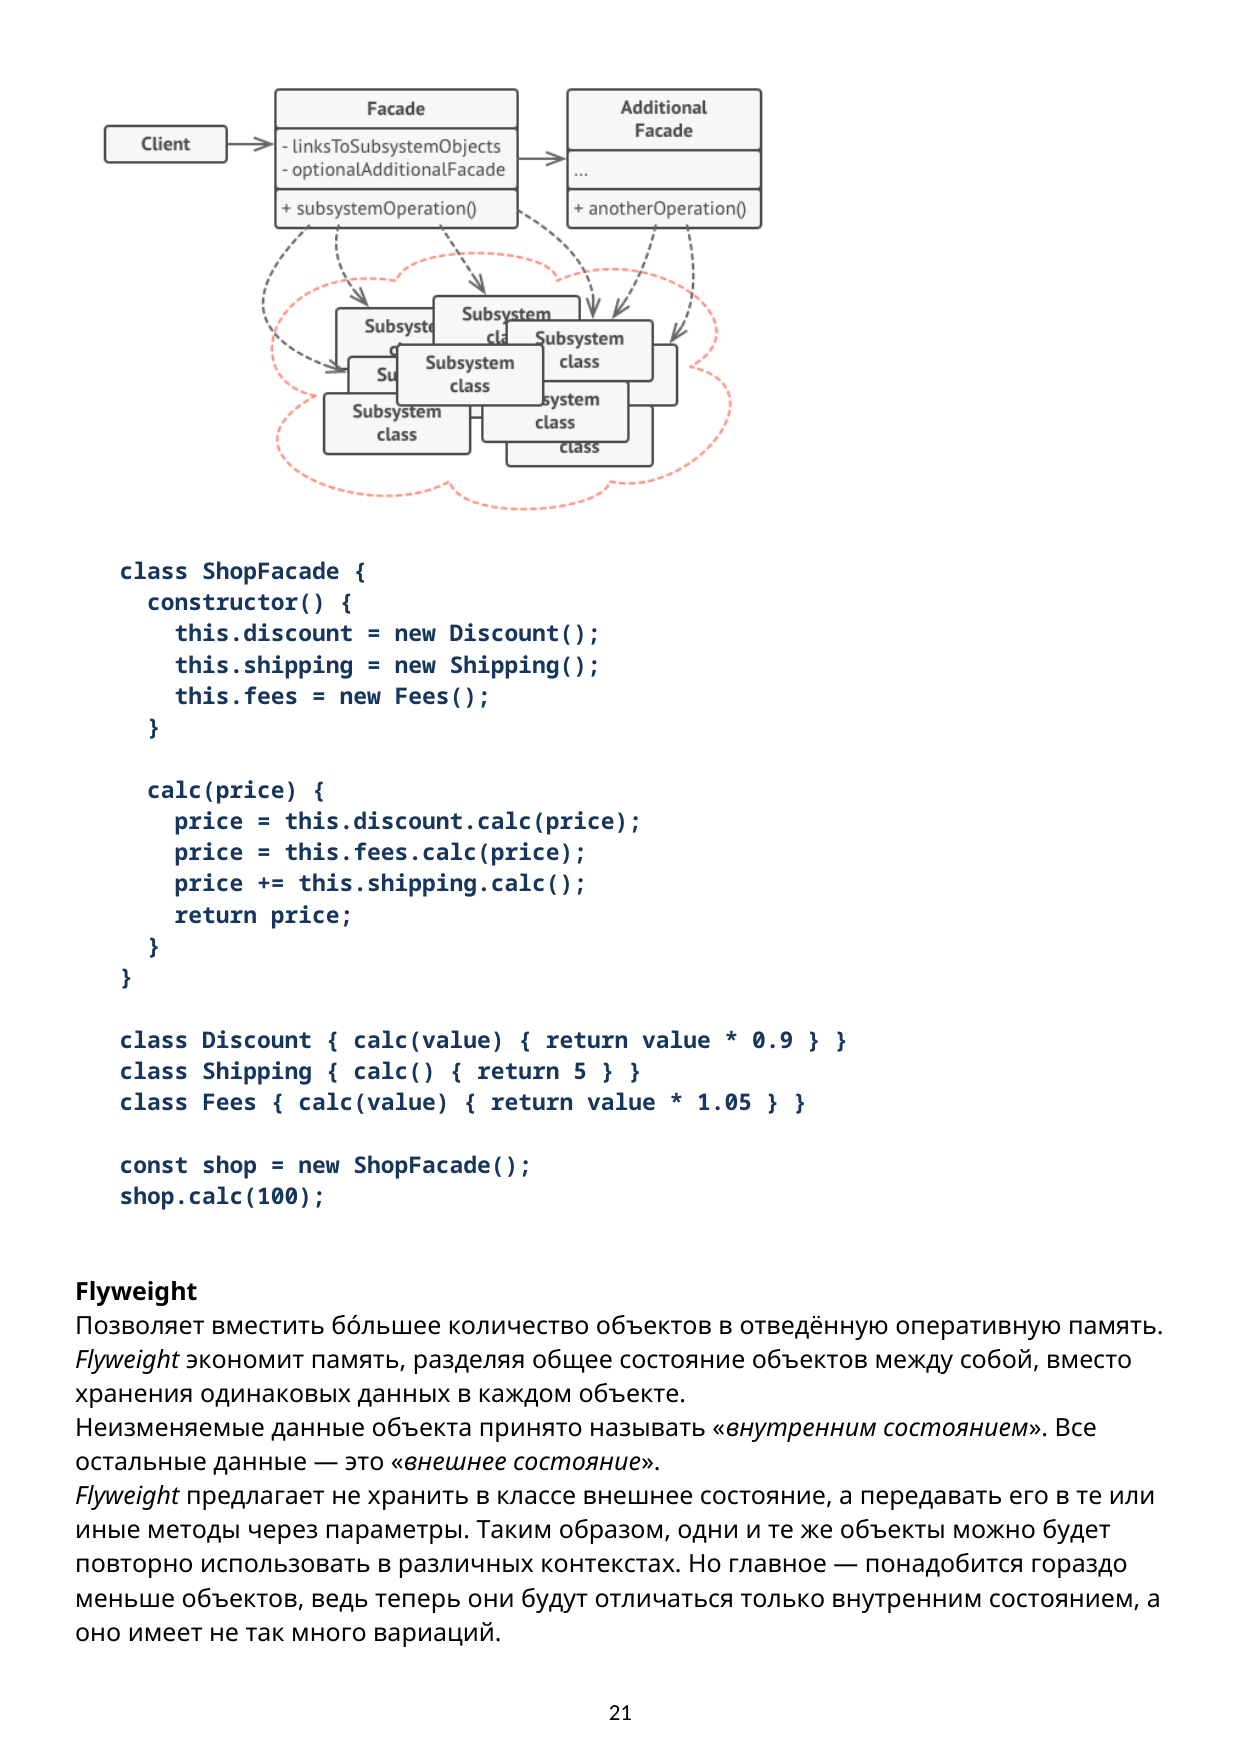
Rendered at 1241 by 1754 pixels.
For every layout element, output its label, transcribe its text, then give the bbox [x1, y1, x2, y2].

text return price; [119, 899, 1165, 930]
text } [119, 961, 1165, 992]
text Неизменяемые данные объекта принято называть «внутренним состоянием». Все остальные данные — это «внешнее состояние». [75, 1410, 1165, 1478]
text this.fees = new Fees(); [119, 680, 1165, 711]
text class ShopFacade { [119, 555, 1165, 586]
text Позволяет вместить бóльшее количество объектов в отведённую оперативную память. Flyweight экономит память, разделяя общее состояние объектов между собой, вместо хранения одинаковых данных в каждом объекте. [75, 1308, 1165, 1410]
text constructor() { [119, 586, 1165, 617]
text shop.calc(100); [119, 1180, 1165, 1211]
text class Discount { calc(value) { return value * 0.9 } } [119, 1024, 1165, 1055]
text price = this.discount.calc(price); [119, 805, 1165, 836]
text price = this.fees.calc(price); [119, 836, 1165, 867]
text this.shipping = new Shipping(); [119, 649, 1165, 680]
text Flyweight предлагает не хранить в классе внешнее состояние, а передавать его в те или иные методы через параметры. Таким образом, одни и те же объекты можно будет повторно использовать в различных контекстах. Но главное — понадобится гораздо меньше объектов, ведь теперь они будут отличаться только внутренним состоянием, а оно имеет не так много вариаций. [75, 1478, 1165, 1648]
text } [119, 930, 1165, 961]
picture [82, 75, 777, 521]
text class Shipping { calc() { return 5 } } [119, 1055, 1165, 1086]
text Flyweight [75, 1274, 1165, 1308]
text calc(price) { [119, 774, 1165, 805]
text } [119, 711, 1165, 742]
text class Fees { calc(value) { return value * 1.05 } } [119, 1086, 1165, 1117]
text price += this.shipping.calc(); [119, 867, 1165, 899]
text this.discount = new Discount(); [119, 617, 1165, 649]
text const shop = new ShopFacade(); [119, 1149, 1165, 1180]
